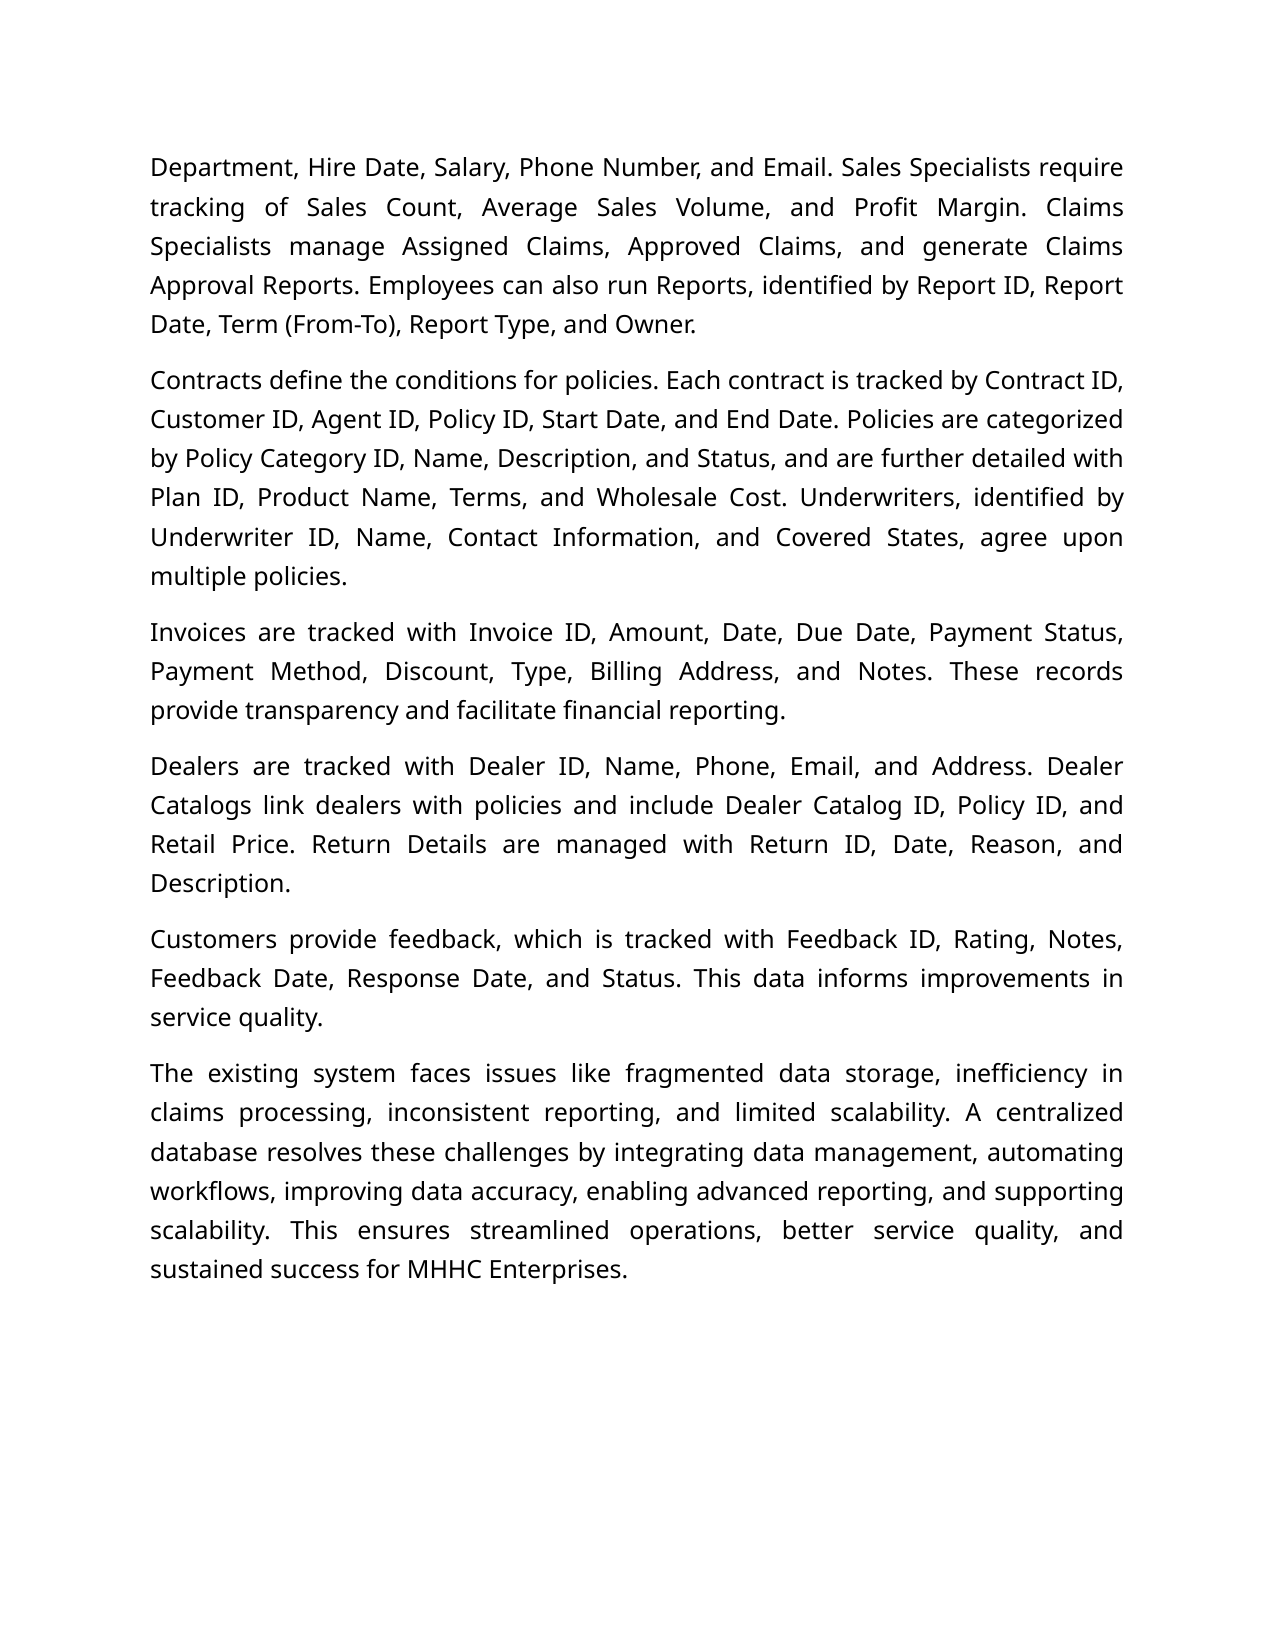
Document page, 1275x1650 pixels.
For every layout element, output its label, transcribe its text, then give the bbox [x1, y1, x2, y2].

text Contracts define the conditions for policies. Each contract is tracked by Contract ID, Customer ID, Agent ID, Policy ID, Start Date, and End Date. Policies are categorized by Policy Category ID, Name, Description, and Status, and are further detailed with Plan ID, Product Name, Terms, and Wholesale Cost. Underwriters, identified by Underwriter ID, Name, Contact Information, and Covered States, agree upon multiple policies. [150, 362, 1125, 592]
text Customers provide feedback, which is tracked with Feedback ID, Rating, Notes, Feedback Date, Response Date, and Status. This data informs improvements in service quality. [150, 922, 1125, 1034]
text Invoices are tracked with Invoice ID, Amount, Date, Due Date, Payment Status, Payment Method, Discount, Type, Billing Address, and Notes. These records provide transparency and facilitate financial reporting. [150, 614, 1125, 727]
text Dealers are tracked with Dealer ID, Name, Phone, Email, and Address. Dealer Catalogs link dealers with policies and include Dealer Catalog ID, Policy ID, and Retail Price. Return Details are managed with Return ID, Date, Reason, and Description. [150, 748, 1125, 900]
text The existing system faces issues like fragmented data storage, inefficiency in claims processing, inconsistent reporting, and limited scalability. A centralized database resolves these challenges by integrating data management, automating workflows, improving data accuracy, enabling advanced reporting, and supporting scalability. This ensures streamlined operations, better service quality, and sustained success for MHHC Enterprises. [150, 1056, 1125, 1286]
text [150, 150, 1125, 341]
